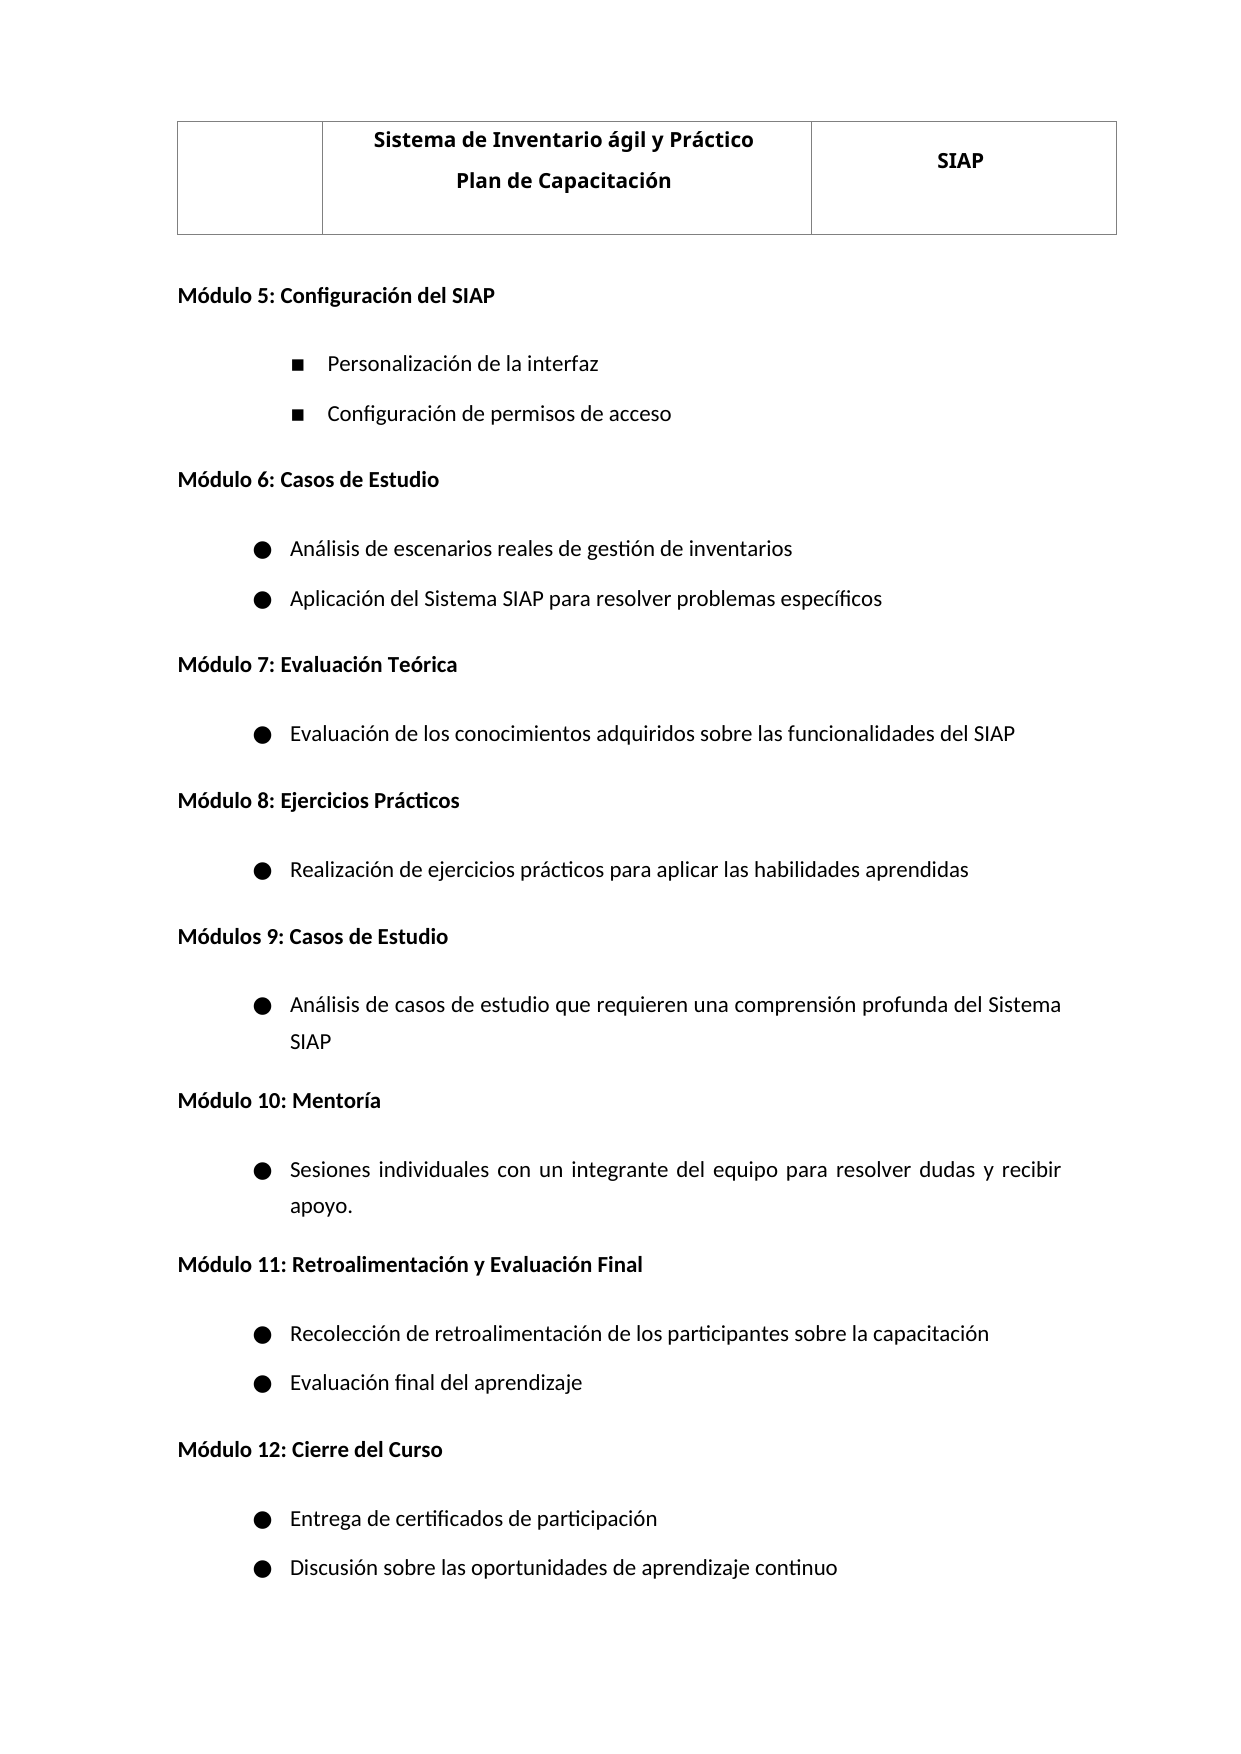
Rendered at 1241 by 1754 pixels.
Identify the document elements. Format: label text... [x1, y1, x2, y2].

list Configuración de permisos de acceso [290, 387, 1063, 434]
text Módulo 10: Mentoría [177, 1086, 1063, 1114]
text Módulo 12: Cierre del Curso [177, 1435, 1063, 1463]
text Módulo 7: Evaluación Teórica [177, 651, 1063, 678]
list Personalización de la interfaz [290, 338, 1063, 385]
list Realización de ejercicios prácticos para aplicar las habilidades aprendidas [252, 843, 1063, 890]
text Módulo 5: Configuración del SIAP [177, 281, 1063, 309]
list Evaluación final del aprendizaje [252, 1356, 1063, 1403]
text Módulo 6: Casos de Estudio [177, 466, 1063, 494]
text Módulos 9: Casos de Estudio [177, 922, 1063, 950]
list Recolección de retroalimentación de los participantes sobre la capacitación [252, 1307, 1063, 1354]
text Módulo 11: Retroalimentación y Evaluación Final [177, 1250, 1063, 1278]
list Análisis de casos de estudio que requieren una comprensión profunda del Sistema SIAP [252, 979, 1063, 1055]
list Discusión sobre las oportunidades de aprendizaje continuo [252, 1541, 1063, 1588]
list Análisis de escenarios reales de gestión de inventarios [252, 523, 1063, 570]
list Aplicación del Sistema SIAP para resolver problemas específicos [252, 572, 1063, 619]
list Sesiones individuales con un integrante del equipo para resolver dudas y recibir apoyo. [252, 1143, 1063, 1219]
list Entrega de certificados de participación [252, 1492, 1063, 1539]
list Evaluación de los conocimientos adquiridos sobre las funcionalidades del SIAP [252, 708, 1063, 755]
text Módulo 8: Ejercicios Prácticos [177, 786, 1063, 814]
